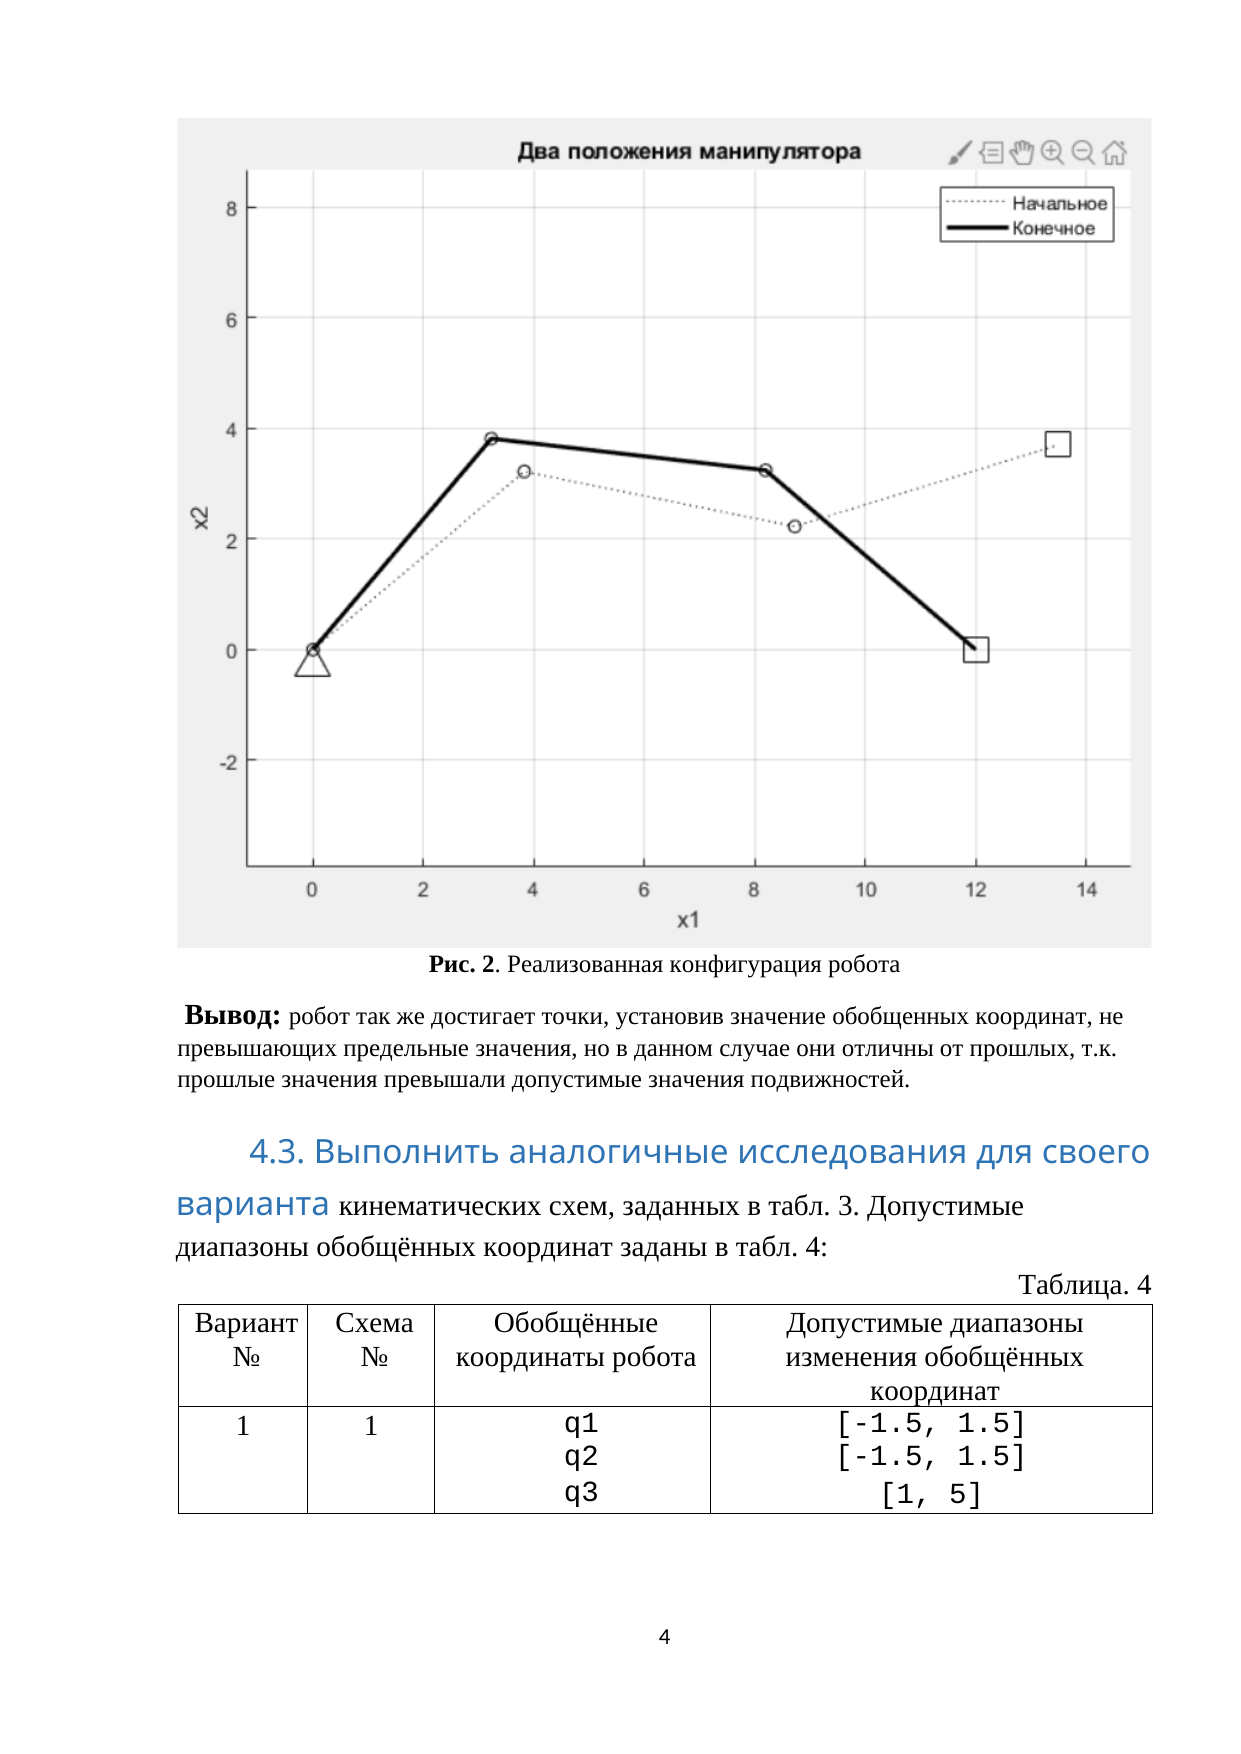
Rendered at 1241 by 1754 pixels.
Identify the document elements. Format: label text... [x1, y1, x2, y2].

table_cell 1 [308, 1407, 434, 1513]
text Вывод: робот так же достигает точки, установив значение обобщенных координат, не превышающих предельные значения, но в данном случае они отличны от прошлых, т.к. прошлые значения превышали допустимые значения подвижностей. [177, 997, 1152, 1093]
text 4.3. Выполнить аналогичные исследования для своего варианта кинематических схем, заданных в табл. 3. Допустимые диапазоны обобщённых координат заданы в табл. 4: [176, 1128, 1152, 1262]
text Таблица. 4 [251, 1267, 1152, 1301]
text Рис. 2. Реализованная конфигурация робота [177, 949, 1152, 978]
picture [177, 118, 1152, 948]
table_header Вариант № [179, 1305, 307, 1406]
table_cell 1 [179, 1407, 307, 1513]
table_header Обобщённые координаты робота [435, 1305, 710, 1406]
table_cell [-1.5, 1.5] [-1.5, 1.5] [1, 5] [711, 1407, 1152, 1513]
table_header Схема № [308, 1305, 434, 1406]
table_cell q1 q2 q3 [435, 1407, 710, 1513]
table_header Допустимые диапазоны изменения обобщённых координат [711, 1305, 1152, 1406]
